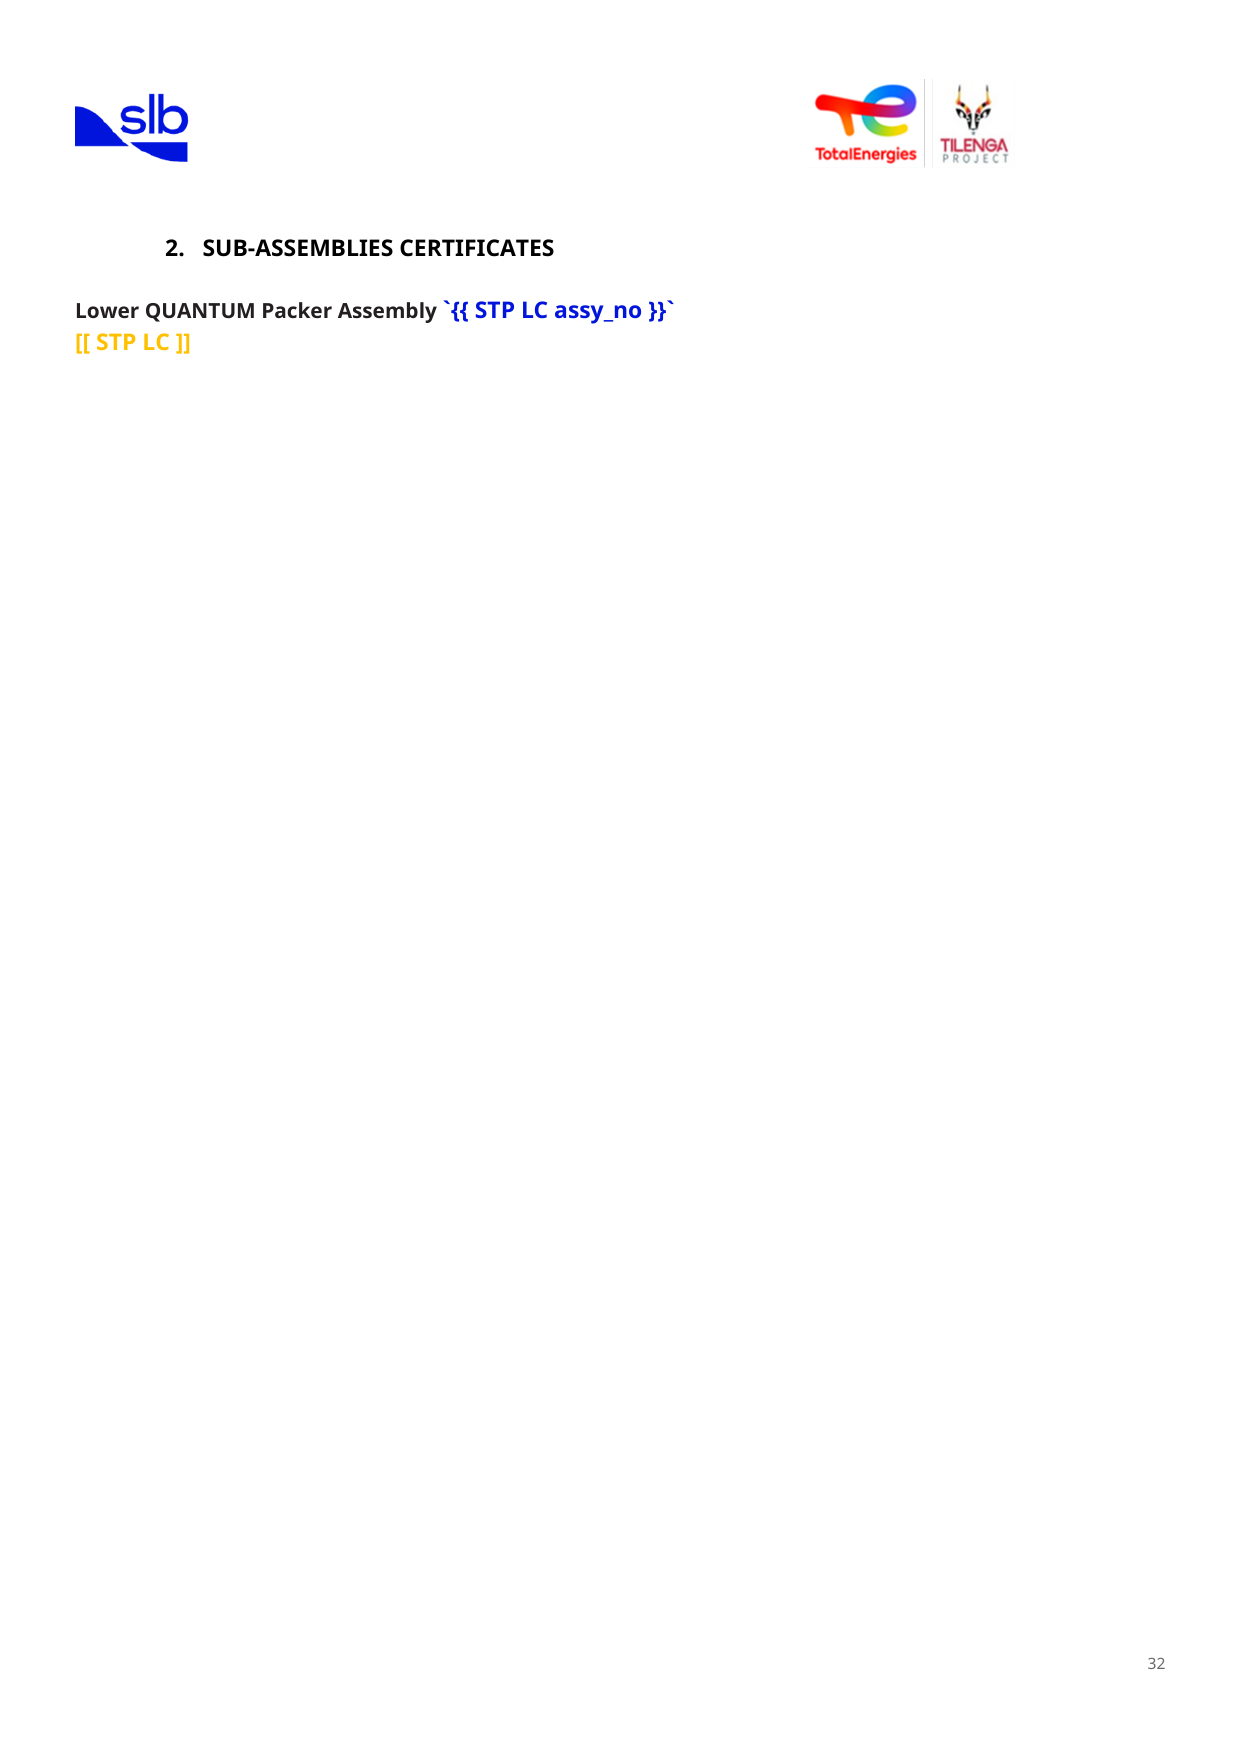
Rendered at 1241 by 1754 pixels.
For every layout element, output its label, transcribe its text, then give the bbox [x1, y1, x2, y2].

text [[ STP LC ]] [75, 326, 1165, 357]
picture [807, 79, 1016, 169]
picture [75, 89, 191, 169]
text Lower QUANTUM Packer Assembly `{{ STP LC assy_no }}` [75, 294, 1165, 326]
list SUB-ASSEMBLIES CERTIFICATES [165, 232, 1165, 263]
